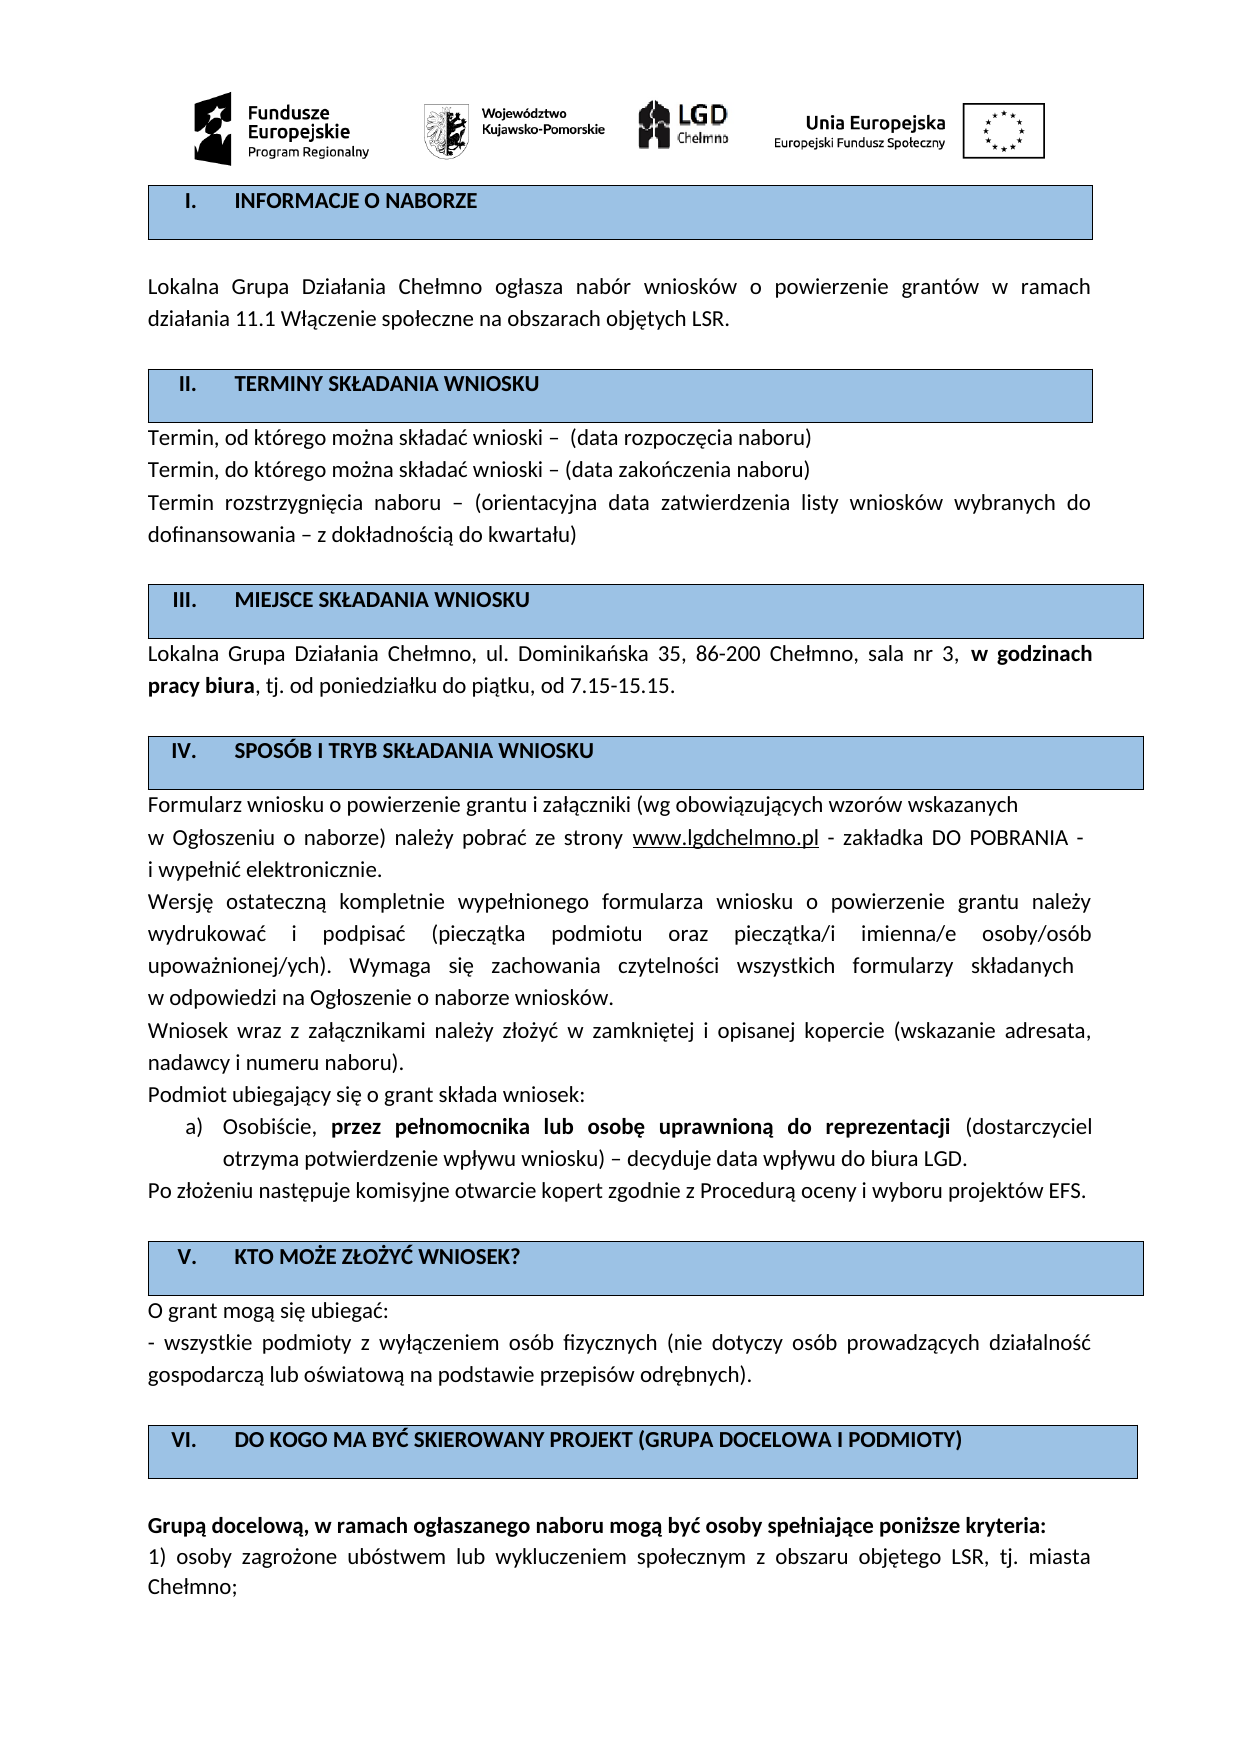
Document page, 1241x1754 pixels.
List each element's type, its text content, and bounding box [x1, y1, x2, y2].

table_header INFORMACJE O NABORZE [149, 186, 1092, 239]
text Termin, od którego można składać wnioski – (data rozpoczęcia naboru) [148, 423, 1093, 451]
text Termin rozstrzygnięcia naboru – (orientacyjna data zatwierdzenia listy wniosków wybranych do dofinansowania – z dokładnością do kwartału) [148, 488, 1093, 548]
table_header KTO MOŻE ZŁOŻYĆ WNIOSEK? [149, 1242, 1143, 1295]
list Osobiście, przez pełnomocnika lub osobę uprawnioną do reprezentacji (dostarczyciel otrzyma potwierdzenie wpływu wniosku) – decyduje data wpływu do biura LGD. [185, 1112, 1093, 1172]
text O grant mogą się ubiegać: [148, 1296, 1093, 1324]
text Termin, do którego można składać wnioski – (data zakończenia naboru) [148, 456, 1093, 483]
text Lokalna Grupa Działania Chełmno ogłasza nabór wniosków o powierzenie grantów w ramach działania 11.1 Włączenie społeczne na obszarach objętych LSR. [148, 272, 1093, 332]
text Grupą docelową, w ramach ogłaszanego naboru mogą być osoby spełniające poniższe kryteria: [148, 1512, 1093, 1539]
text 1) osoby zagrożone ubóstwem lub wykluczeniem społecznym z obszaru objętego LSR, tj. miasta Chełmno; [148, 1542, 1093, 1600]
text Wniosek wraz z załącznikami należy złożyć w zamkniętej i opisanej kopercie (wskazanie adresata, nadawcy i numeru naboru). [148, 1016, 1093, 1076]
text w Ogłoszeniu o naborze) należy pobrać ze strony www.lgdchelmno.pl - zakładka DO POBRANIA - i wypełnić elektronicznie. [148, 823, 1093, 883]
table_header MIEJSCE SKŁADANIA WNIOSKU [149, 585, 1143, 638]
text - wszystkie podmioty z wyłączeniem osób fizycznych (nie dotyczy osób prowadzących działalność gospodarczą lub oświatową na podstawie przepisów odrębnych). [148, 1328, 1093, 1388]
table_header SPOSÓB I TRYB SKŁADANIA WNIOSKU [149, 737, 1143, 789]
text Lokalna Grupa Działania Chełmno, ul. Dominikańska 35, 86-200 Chełmno, sala nr 3, w godzinach pracy biura, tj. od poniedziałku do piątku, od 7.15-15.15. [148, 639, 1093, 699]
table_header DO KOGO MA BYĆ SKIEROWANY PROJEKT (GRUPA DOCELOWA I PODMIOTY) [149, 1426, 1137, 1478]
text Formularz wniosku o powierzenie grantu i załączniki (wg obowiązujących wzorów wskazanych [148, 790, 1093, 818]
text Po złożeniu następuje komisyjne otwarcie kopert zgodnie z Procedurą oceny i wyboru projektów EFS. [148, 1177, 1093, 1205]
text Wersję ostateczną kompletnie wypełnionego formularza wniosku o powierzenie grantu należy wydrukować i podpisać (pieczątka podmiotu oraz pieczątka/i imienna/e osoby/osób upoważnionej/ych). Wymaga się zachowania czytelności wszystkich formularzy składanych w odpowiedzi na Ogłoszenie o naborze wniosków. [148, 887, 1093, 1012]
text Podmiot ubiegający się o grant składa wniosek: [148, 1080, 1093, 1108]
picture [176, 73, 1064, 185]
table_header TERMINY SKŁADANIA WNIOSKU [149, 370, 1092, 422]
